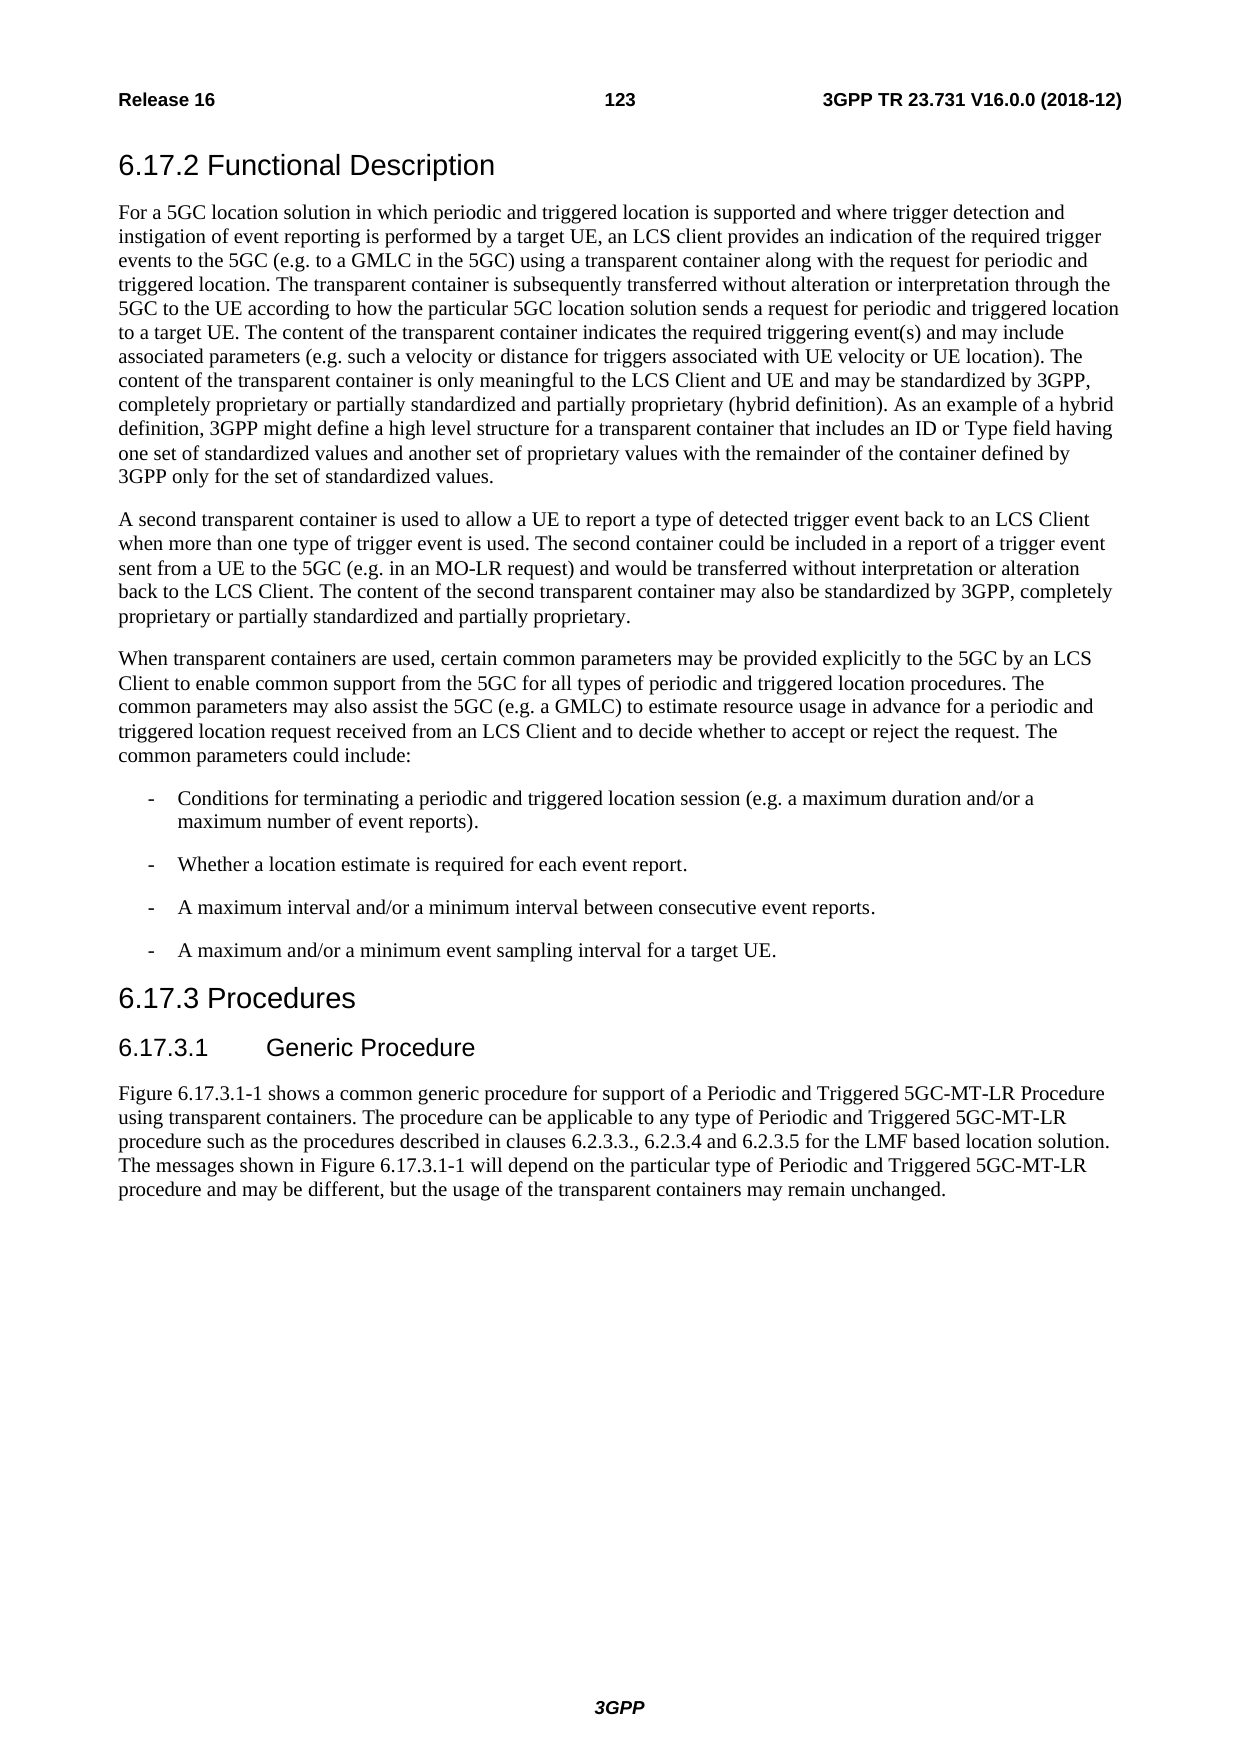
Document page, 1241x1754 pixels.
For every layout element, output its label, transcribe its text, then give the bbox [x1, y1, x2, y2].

subtitle 6.17.2 Functional Description [118, 147, 1122, 181]
text - Whether a location estimate is required for each event report. [148, 852, 1122, 876]
text A second transparent container is used to allow a UE to report a type of detected trigger event back to an LCS Client when more than one type of trigger event is used. The second container could be included in a report of a trigger event sent from a UE to the 5GC (e.g. in an MO-LR request) and would be transferred without interpretation or alteration back to the LCS Client. The content of the second transparent container may also be standardized by 3GPP, completely proprietary or partially standardized and partially proprietary. [118, 507, 1122, 628]
text - Conditions for terminating a periodic and triggered location session (e.g. a maximum duration and/or a maximum number of event reports). [148, 785, 1122, 833]
text When transparent containers are used, certain common parameters may be provided explicitly to the 5GC by an LCS Client to enable common support from the 5GC for all types of periodic and triggered location procedures. The common parameters may also assist the 5GC (e.g. a GMLC) to estimate resource usage in advance for a periodic and triggered location request received from an LCS Client and to decide whether to accept or reject the request. The common parameters could include: [118, 646, 1122, 767]
text - A maximum and/or a minimum event sampling interval for a target UE. [148, 938, 1122, 962]
text Figure 6.17.3.1-1 shows a common generic procedure for support of a Periodic and Triggered 5GC-MT-LR Procedure using transparent containers. The procedure can be applicable to any type of Periodic and Triggered 5GC-MT-LR procedure such as the procedures described in clauses 6.2.3.3., 6.2.3.4 and 6.2.3.5 for the LMF based location solution. The messages shown in Figure 6.17.3.1-1 will depend on the particular type of Periodic and Triggered 5GC-MT-LR procedure and may be different, but the usage of the transparent containers may remain unchanged. [118, 1081, 1122, 1201]
subtitle 6.17.3 Procedures [118, 981, 1122, 1014]
text For a 5GC location solution in which periodic and triggered location is supported and where trigger detection and instigation of event reporting is performed by a target UE, an LCS client provides an indication of the required trigger events to the 5GC (e.g. to a GMLC in the 5GC) using a transparent container along with the request for periodic and triggered location. The transparent container is subsequently transferred without alteration or interpretation through the 5GC to the UE according to how the particular 5GC location solution sends a request for periodic and triggered location to a target UE. The content of the transparent container indicates the required triggering event(s) and may include associated parameters (e.g. such a velocity or distance for triggers associated with UE velocity or UE location). The content of the transparent container is only meaningful to the LCS Client and UE and may be standardized by 3GPP, completely proprietary or partially standardized and partially proprietary (hybrid definition). As an example of a hybrid definition, 3GPP might define a high level structure for a transparent container that includes an ID or Type field having one set of standardized values and another set of proprietary values with the remainder of the container defined by 3GPP only for the set of standardized values. [118, 200, 1122, 488]
subtitle 6.17.3.1 Generic Procedure [118, 1033, 1122, 1062]
text - A maximum interval and/or a minimum interval between consecutive event reports. [148, 895, 1122, 919]
